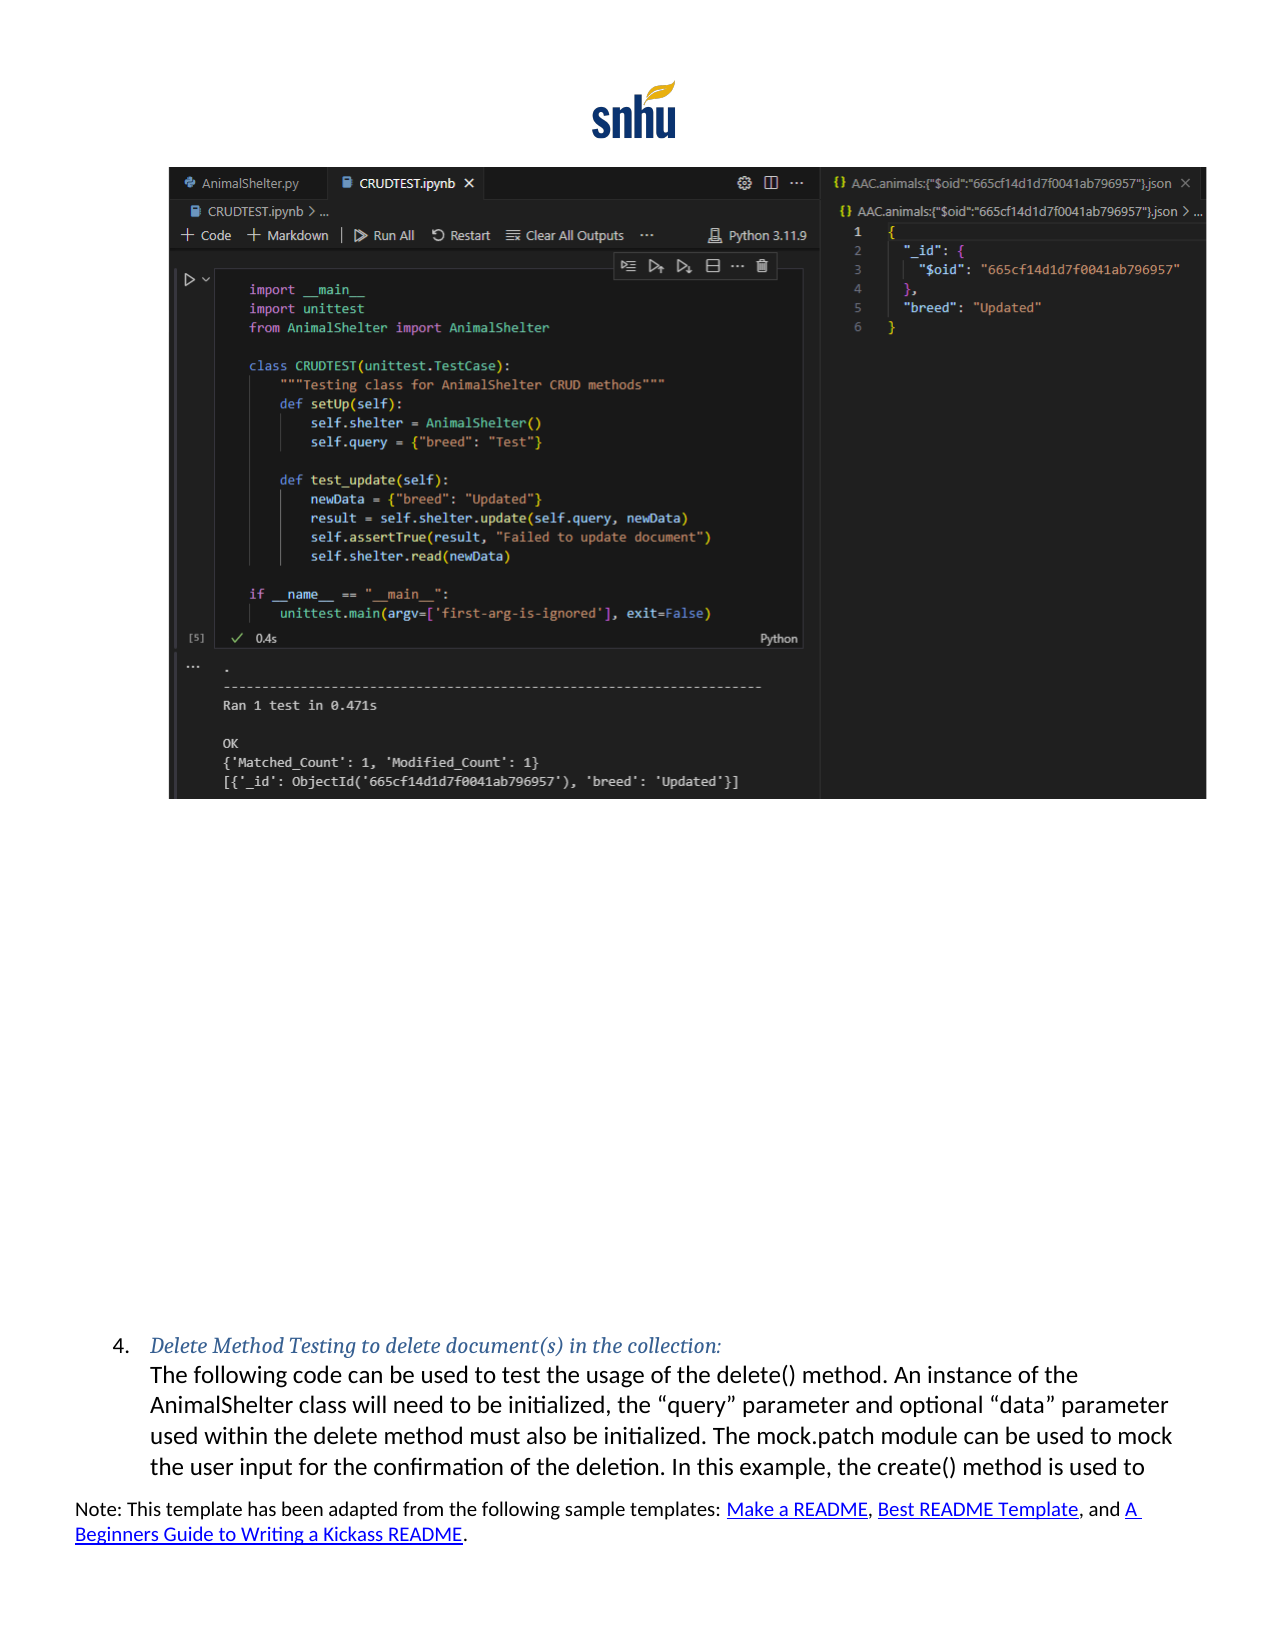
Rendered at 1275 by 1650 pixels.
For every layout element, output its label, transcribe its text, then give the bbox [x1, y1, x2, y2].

picture [573, 75, 702, 147]
